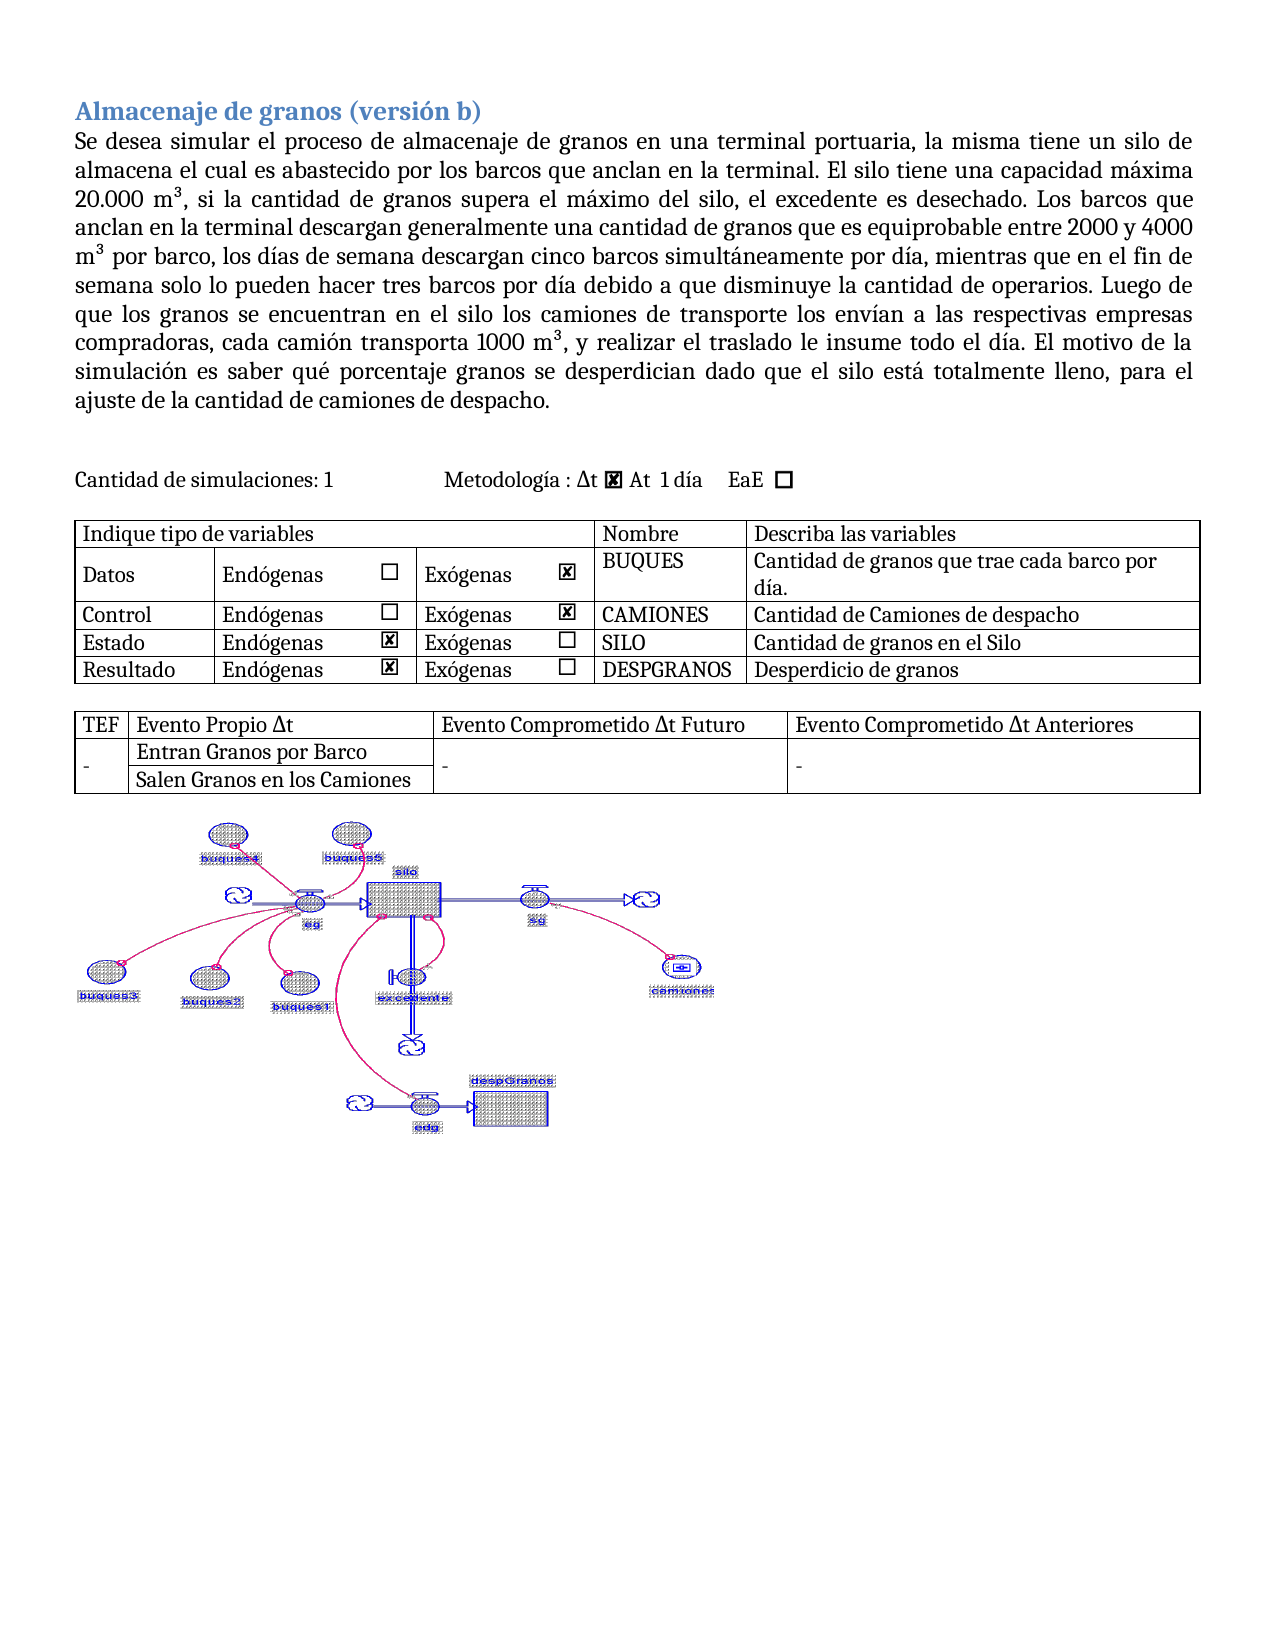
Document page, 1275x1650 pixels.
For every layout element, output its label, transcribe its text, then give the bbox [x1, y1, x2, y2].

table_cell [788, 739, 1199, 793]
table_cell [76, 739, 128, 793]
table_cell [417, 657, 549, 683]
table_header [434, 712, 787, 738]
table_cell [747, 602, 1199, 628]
subtitle Almacenaje de granos (versión b) [75, 96, 1200, 127]
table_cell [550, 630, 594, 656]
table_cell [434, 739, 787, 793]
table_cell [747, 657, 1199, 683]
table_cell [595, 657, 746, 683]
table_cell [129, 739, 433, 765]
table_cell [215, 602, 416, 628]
text Cantidad de simulaciones: 1 Metodología : Δt At 1 día EaE [75, 467, 1200, 493]
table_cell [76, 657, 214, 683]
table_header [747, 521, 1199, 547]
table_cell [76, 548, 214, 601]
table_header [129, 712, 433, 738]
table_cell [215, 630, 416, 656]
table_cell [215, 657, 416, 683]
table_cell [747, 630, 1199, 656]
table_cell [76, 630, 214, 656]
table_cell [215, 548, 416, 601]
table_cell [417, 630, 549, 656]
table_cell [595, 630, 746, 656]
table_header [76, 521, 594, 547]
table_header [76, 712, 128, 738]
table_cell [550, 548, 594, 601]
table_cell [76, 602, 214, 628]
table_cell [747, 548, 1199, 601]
picture [74, 820, 714, 1134]
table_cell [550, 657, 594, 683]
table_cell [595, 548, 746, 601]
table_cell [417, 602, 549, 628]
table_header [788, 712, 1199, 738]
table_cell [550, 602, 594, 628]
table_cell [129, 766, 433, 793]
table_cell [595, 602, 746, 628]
text Se desea simular el proceso de almacenaje de granos en una terminal portuaria, la misma tiene un silo de almacena el cual es abastecido por los barcos que anclan en la terminal. El silo tiene una capacidad máxima 20.000 m³, si la cantidad de granos supera el máximo del silo, el excedente es desechado. Los barcos que anclan en la terminal descargan generalmente una cantidad de granos que es equiprobable entre 2000 y 4000 m³ por barco, los días de semana descargan cinco barcos simultáneamente por día, mientras que en el fin de semana solo lo pueden hacer tres barcos por día debido a que disminuye la cantidad de operarios. Luego de que los granos se encuentran en el silo los camiones de transporte los envían a las respectivas empresas compradoras, cada camión transporta 1000 m³, y realizar el traslado le insume todo el día. El motivo de la simulación es saber qué porcentaje granos se desperdician dado que el silo está totalmente lleno, para el ajuste de la cantidad de camiones de despacho. [75, 127, 1195, 414]
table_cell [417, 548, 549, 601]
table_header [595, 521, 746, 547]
